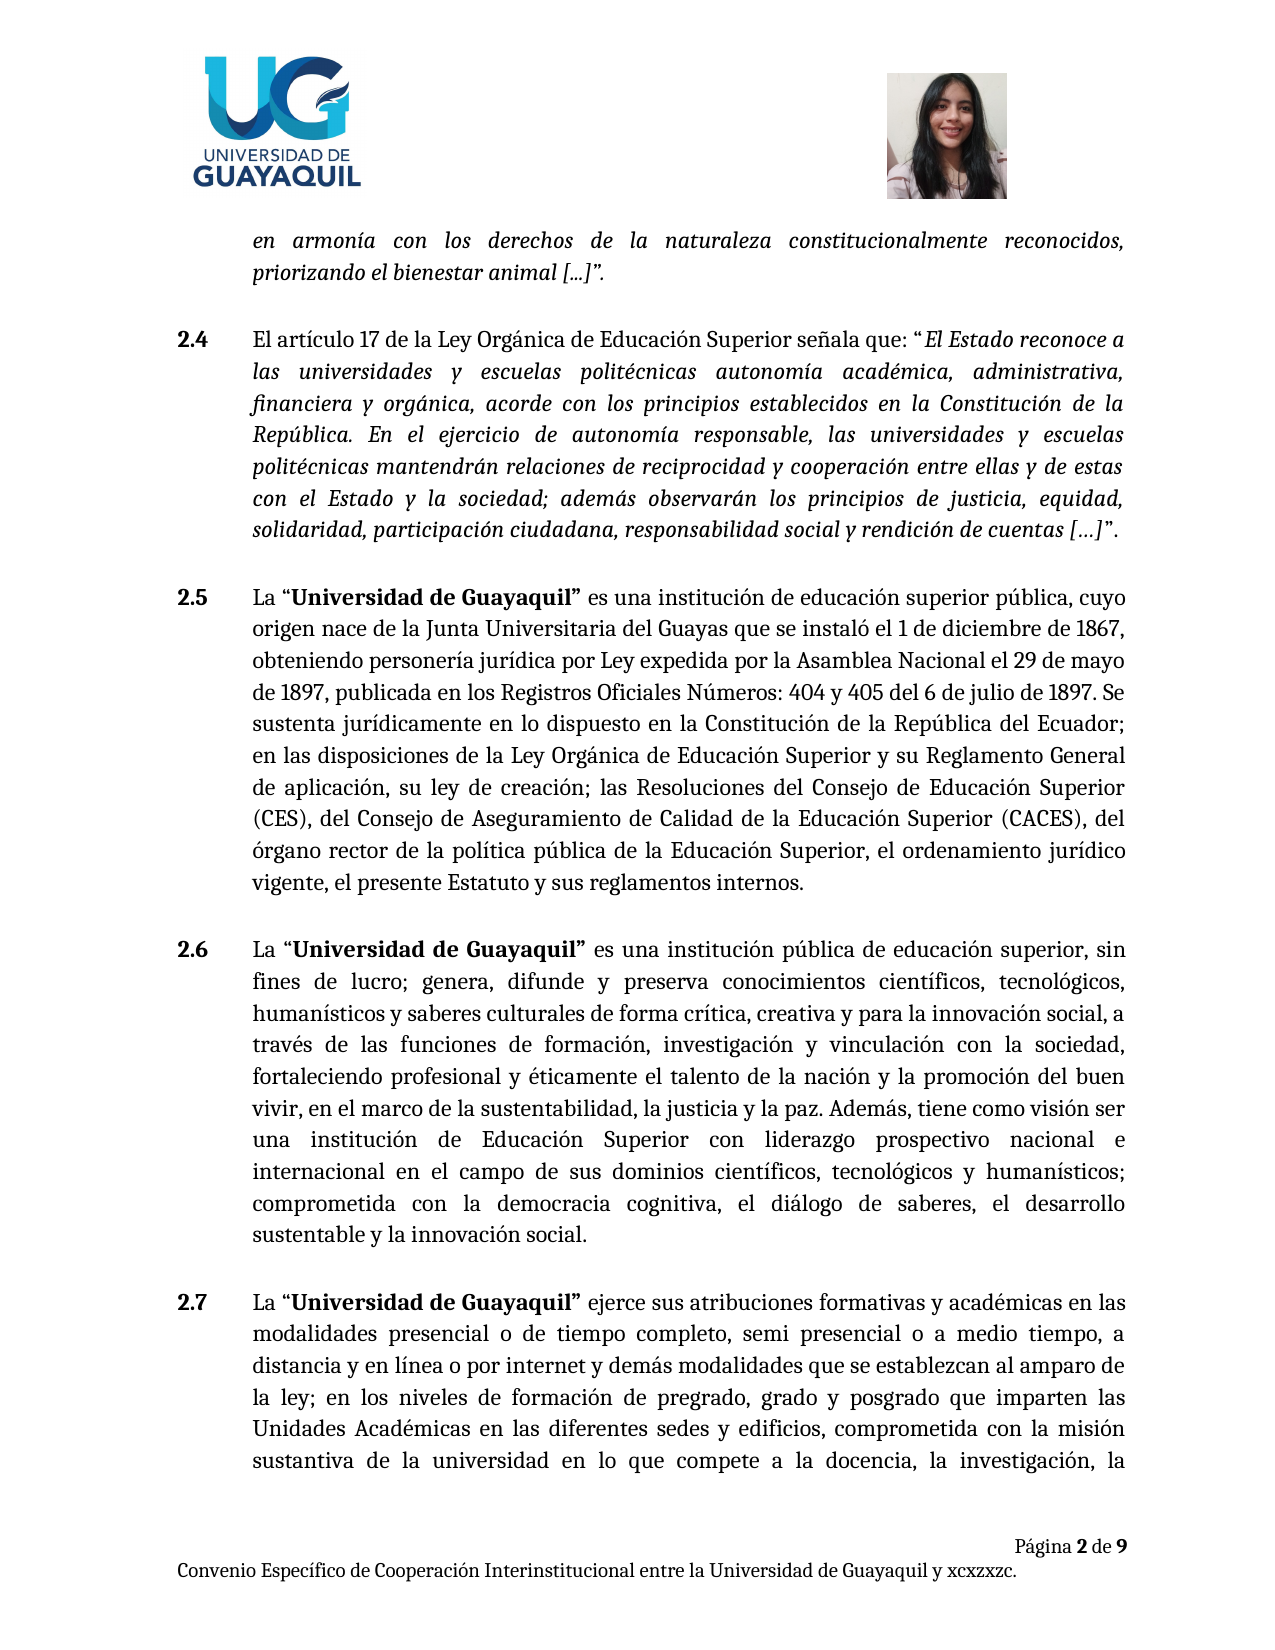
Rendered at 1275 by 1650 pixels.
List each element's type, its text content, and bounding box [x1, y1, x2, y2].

picture [887, 73, 1007, 199]
list La “Universidad de Guayaquil” es una institución pública de educación superior, sin fines de lucro; genera, difunde y preserva conocimientos científicos, tecnológicos, humanísticos y saberes culturales de forma crítica, creativa y para la innovación social, a través de las funciones de formación, investigación y vinculación con la sociedad, fortaleciendo profesional y éticamente el talento de la nación y la promoción del buen vivir, en el marco de la sustentabilidad, la justicia y la paz. Además, tiene como visión ser una institución de Educación Superior con liderazgo prospectivo nacional e internacional en el campo de sus dominios científicos, tecnológicos y humanísticos; comprometida con la democracia cognitiva, el diálogo de saberes, el desarrollo sustentable y la innovación social. [177, 936, 1127, 1249]
list El artículo 17 de la Ley Orgánica de Educación Superior señala que: “El Estado reconoce a las universidades y escuelas politécnicas autonomía académica, administrativa, financiera y orgánica, acorde con los principios establecidos en la Constitución de la República. En el ejercicio de autonomía responsable, las universidades y escuelas politécnicas mantendrán relaciones de reciprocidad y cooperación entre ellas y de estas con el Estado y la sociedad; además observarán los principios de justicia, equidad, solidaridad, participación ciudadana, responsabilidad social y rendición de cuentas […]”. [177, 326, 1127, 544]
picture [182, 48, 368, 198]
list La “Universidad de Guayaquil” es una institución de educación superior pública, cuyo origen nace de la Junta Universitaria del Guayas que se instaló el 1 de diciembre de 1867, obteniendo personería jurídica por Ley expedida por la Asamblea Nacional el 29 de mayo de 1897, publicada en los Registros Oficiales Números: 404 y 405 del 6 de julio de 1897. Se sustenta jurídicamente en lo dispuesto en la Constitución de la República del Ecuador; en las disposiciones de la Ley Orgánica de Educación Superior y su Reglamento General de aplicación, su ley de creación; las Resoluciones del Consejo de Educación Superior (CES), del Consejo de Aseguramiento de Calidad de la Educación Superior (CACES), del órgano rector de la política pública de la Educación Superior, el ordenamiento jurídico vigente, el presente Estatuto y sus reglamentos internos. [177, 584, 1127, 896]
